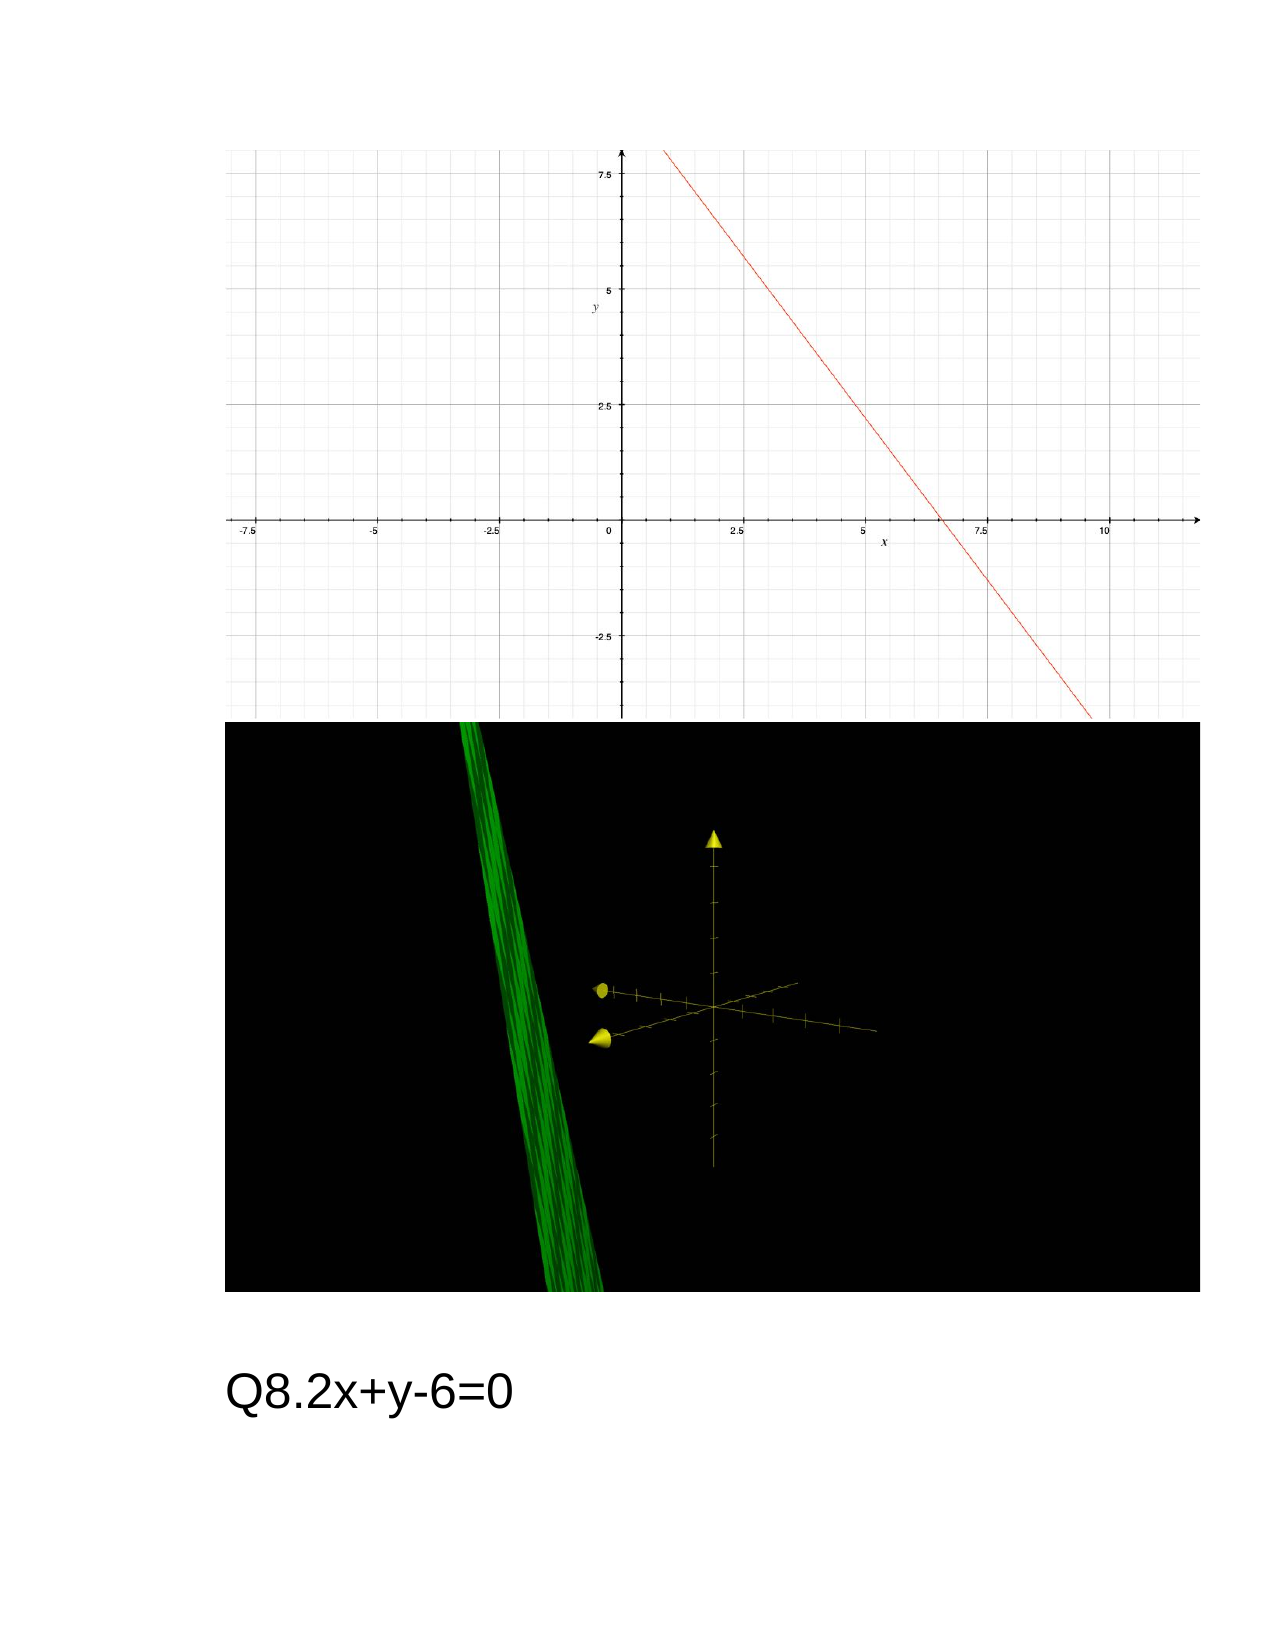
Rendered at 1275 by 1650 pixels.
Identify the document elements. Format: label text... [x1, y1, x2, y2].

picture [225, 722, 1200, 1292]
picture [225, 150, 1200, 719]
text Q8.2x+y-6=0 [225, 1361, 1125, 1419]
